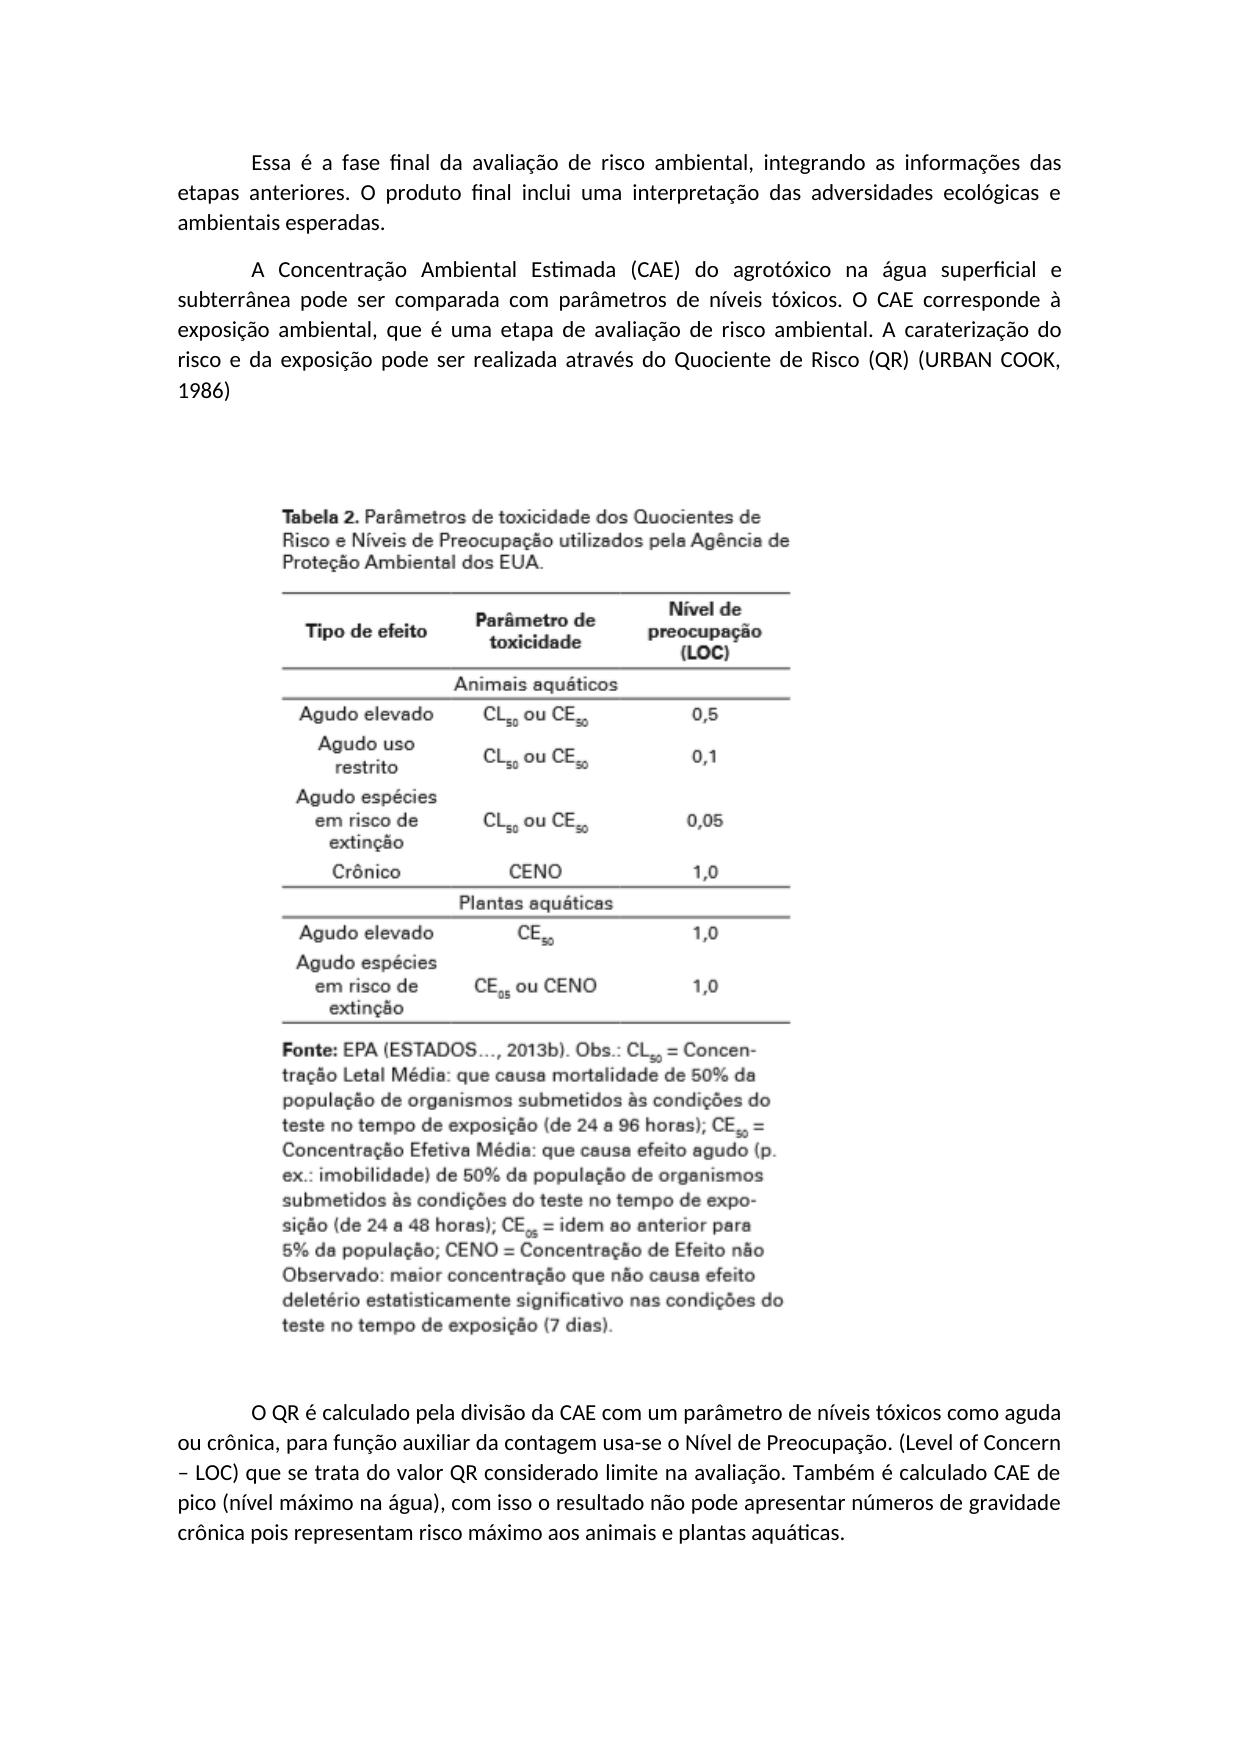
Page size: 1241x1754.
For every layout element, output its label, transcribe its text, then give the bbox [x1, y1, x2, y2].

picture [251, 469, 865, 1379]
text Essa é a fase final da avaliação de risco ambiental, integrando as informações das etapas anteriores. O produto final inclui uma interpretação das adversidades ecológicas e ambientais esperadas. [177, 148, 1063, 236]
text A Concentração Ambiental Estimada (CAE) do agrotóxico na água superficial e subterrânea pode ser comparada com parâmetros de níveis tóxicos. O CAE corresponde à exposição ambiental, que é uma etapa de avaliação de risco ambiental. A caraterização do risco e da exposição pode ser realizada através do Quociente de Risco (QR) (URBAN COOK, 1986) [177, 255, 1063, 404]
text O QR é calculado pela divisão da CAE com um parâmetro de níveis tóxicos como aguda ou crônica, para função auxiliar da contagem usa-se o Nível de Preocupação. (Level of Concern – LOC) que se trata do valor QR considerado limite na avaliação. Também é calculado CAE de pico (nível máximo na água), com isso o resultado não pode apresentar números de gravidade crônica pois representam risco máximo aos animais e plantas aquáticas. [177, 1398, 1063, 1547]
